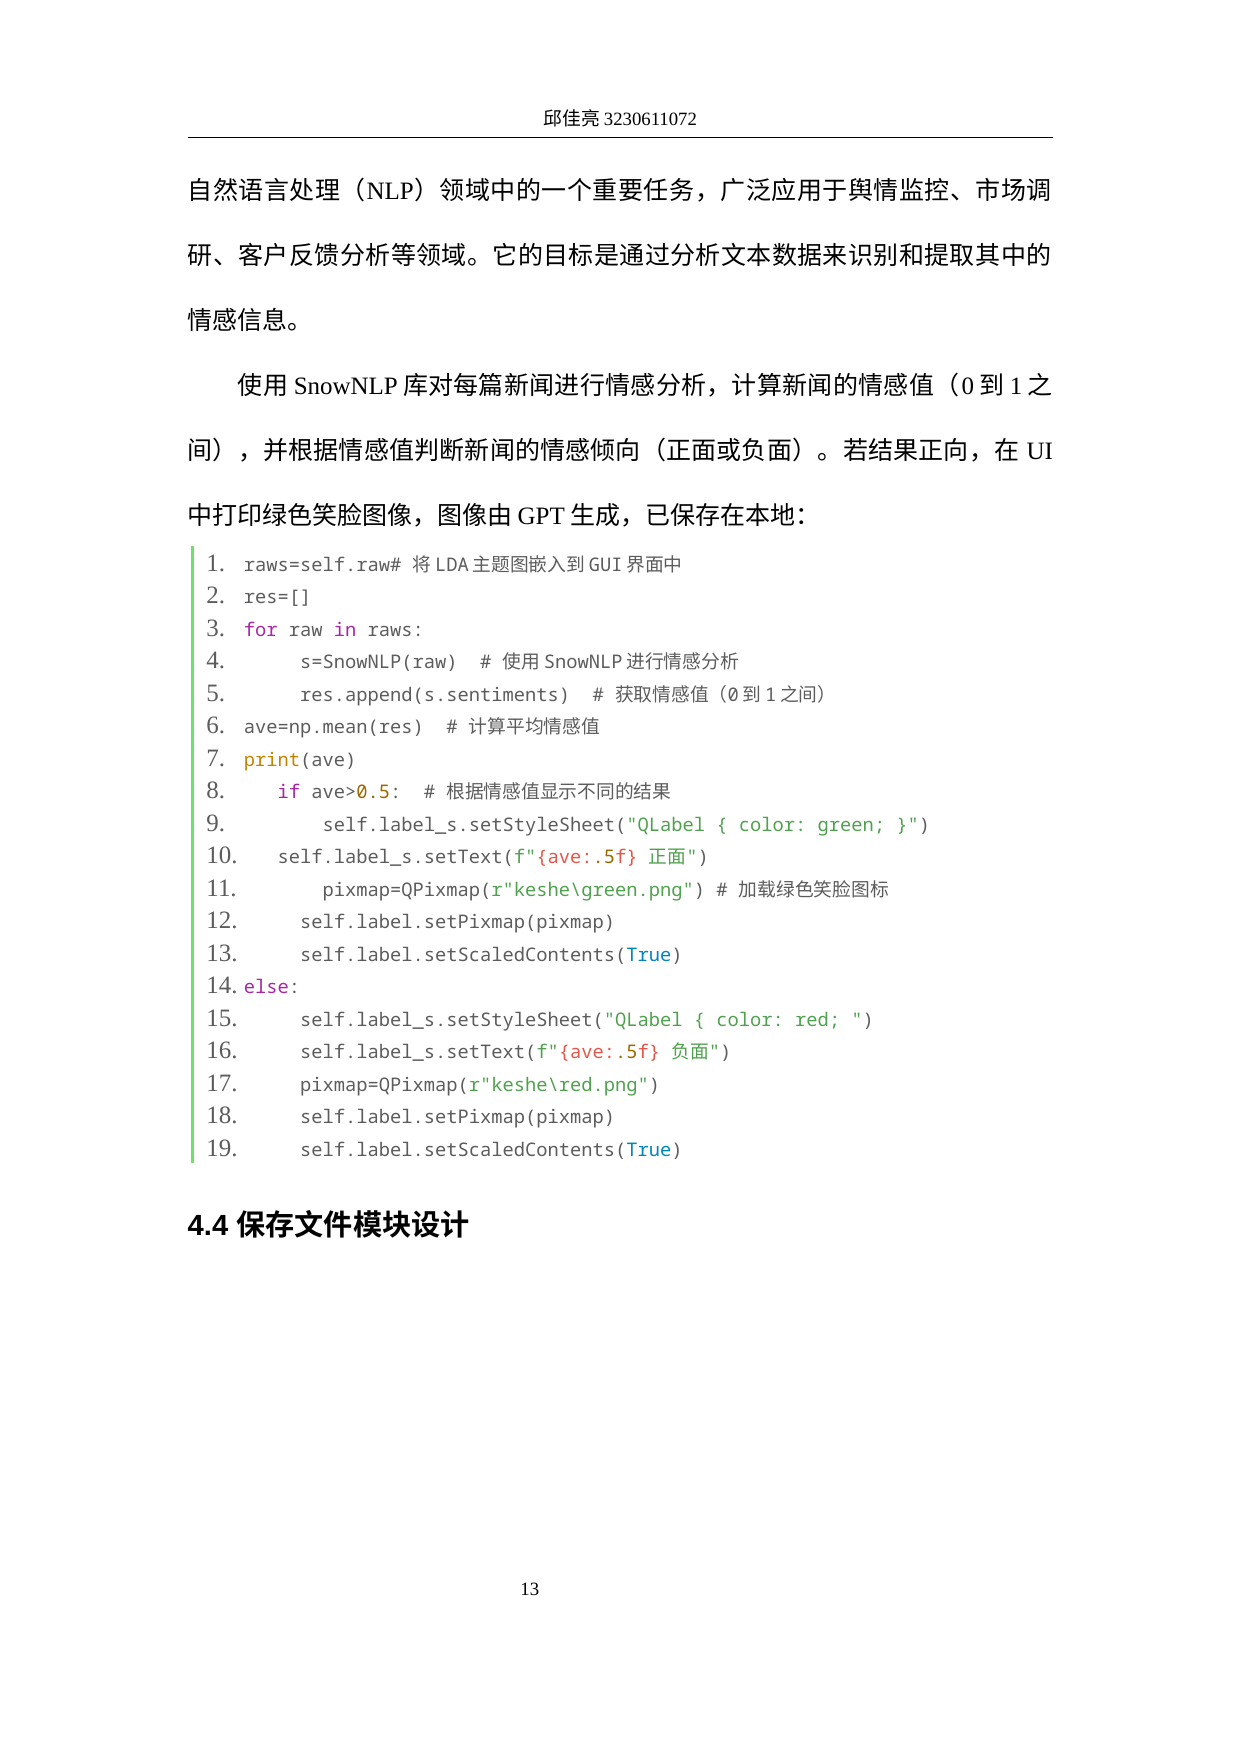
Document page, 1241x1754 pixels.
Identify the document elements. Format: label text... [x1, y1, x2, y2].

list pixmap=QPixmap(r"keshe\green.png") # 加载绿色笑脸图标 [194, 871, 1053, 903]
list for raw in raws: [194, 611, 1053, 643]
list self.label.setScaledContents(True) [194, 1131, 1053, 1163]
list ave=np.mean(res) # 计算平均情感值 [194, 708, 1053, 741]
list res=[] [194, 578, 1053, 611]
list else: [194, 968, 1053, 1001]
list if ave>0.5: # 根据情感值显示不同的结果 [194, 773, 1053, 806]
text 使用SnowNLP库对每篇新闻进行情感分析，计算新闻的情感值（0到1之间），并根据情感值判断新闻的情感倾向（正面或负面）。若结果正向，在UI中打印绿色笑脸图像，图像由GPT生成，已保存在本地： [187, 351, 1053, 546]
list self.label_s.setText(f"{ave:.5f} 负面") [194, 1033, 1053, 1066]
list self.label_s.setText(f"{ave:.5f} 正面") [194, 838, 1053, 871]
list s=SnowNLP(raw) # 使用SnowNLP进行情感分析 [194, 643, 1053, 676]
list self.label_s.setStyleSheet("QLabel { color: red; ") [194, 1001, 1053, 1033]
list res.append(s.sentiments) # 获取情感值（0到1之间） [194, 676, 1053, 708]
list pixmap=QPixmap(r"keshe\red.png") [194, 1066, 1053, 1098]
list self.label.setPixmap(pixmap) [194, 1098, 1053, 1131]
list self.label_s.setStyleSheet("QLabel { color: green; }") [194, 806, 1053, 838]
subtitle 4.4 保存文件模块设计 [187, 1190, 1053, 1255]
list raws=self.raw# 将LDA主题图嵌入到GUI界面中 [194, 546, 1053, 578]
list self.label.setPixmap(pixmap) [194, 903, 1053, 936]
list print(ave) [194, 741, 1053, 773]
list self.label.setScaledContents(True) [194, 936, 1053, 968]
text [187, 156, 1053, 351]
